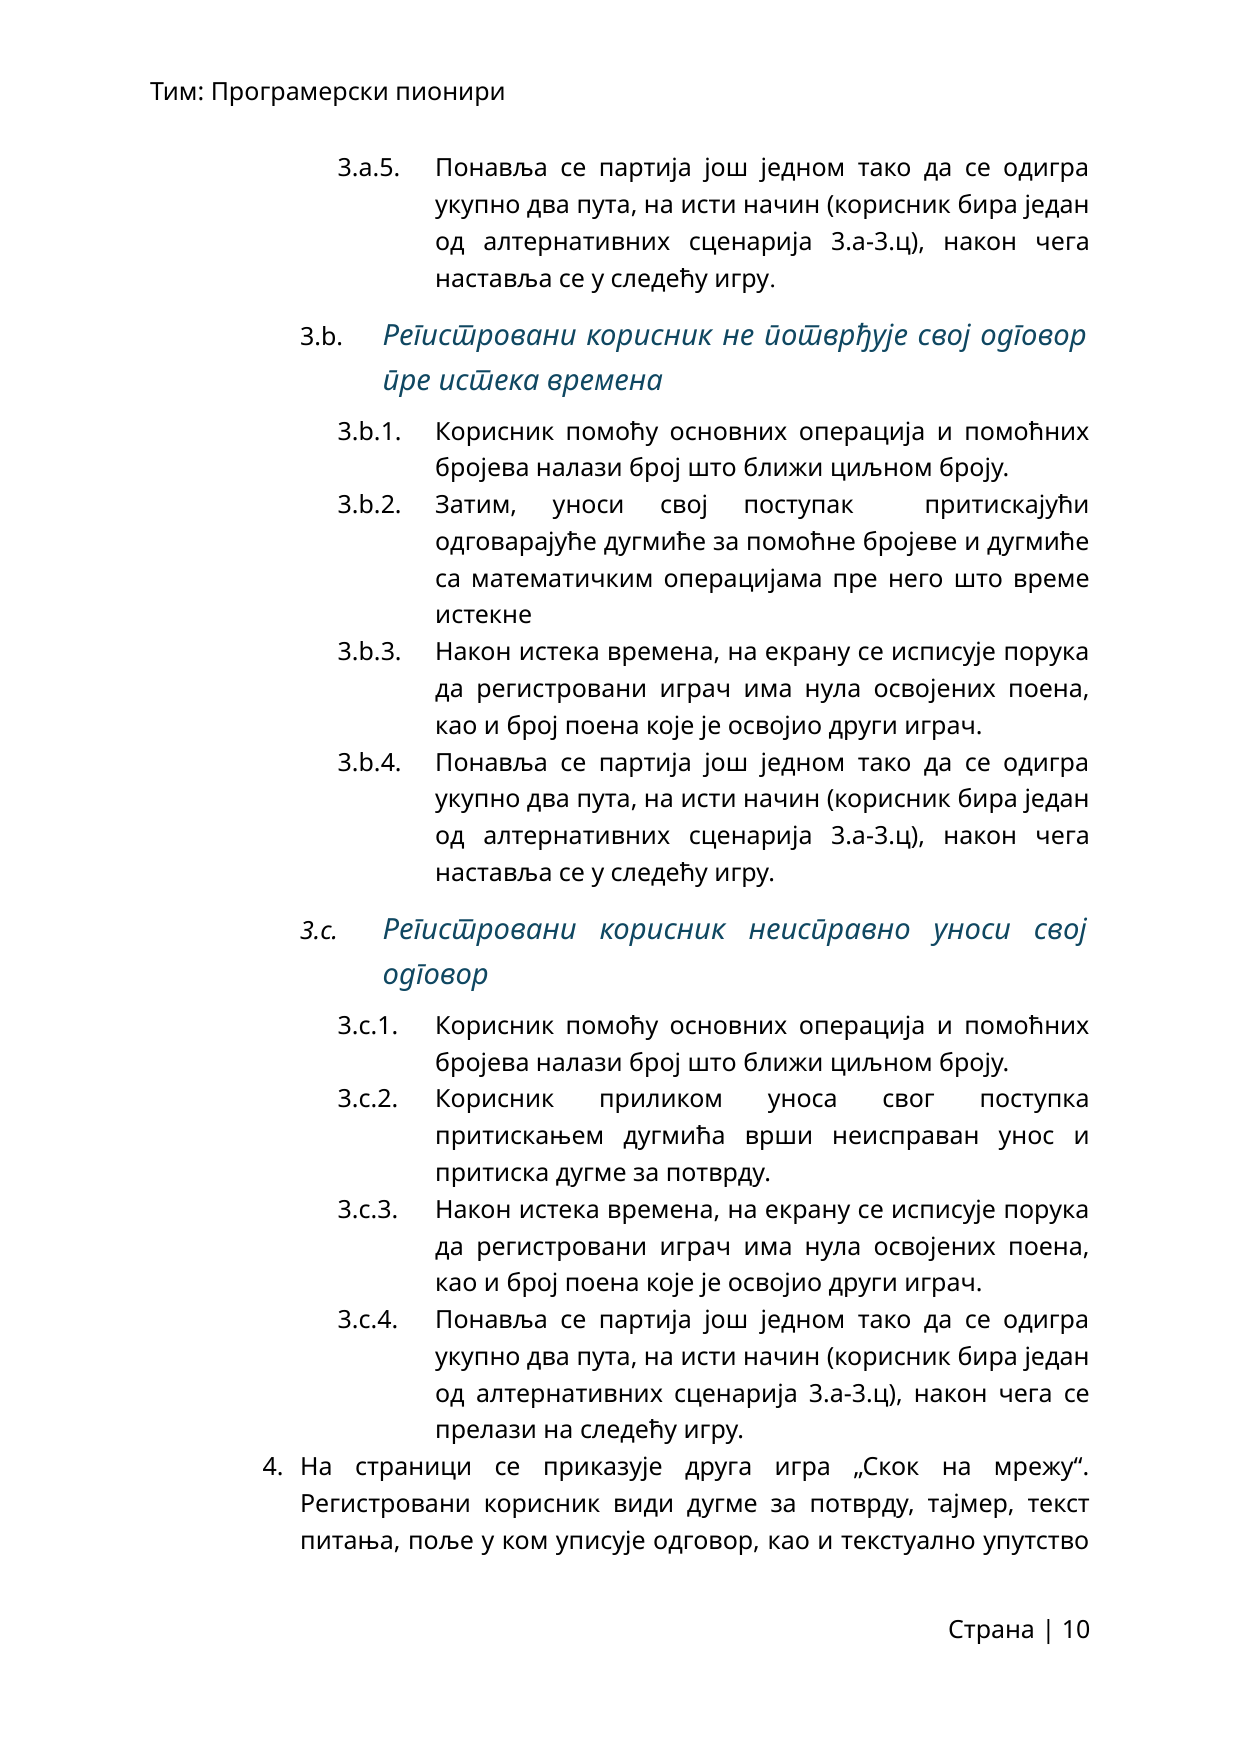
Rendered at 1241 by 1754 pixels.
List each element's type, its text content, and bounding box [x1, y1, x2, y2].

list Корисник помоћу основних операција и помоћних бројева налази број што ближи циљном броју. [337, 413, 1090, 484]
list Понавља се партија још једном тако да се одигра укупно два пута, на исти начин (корисник бира један од алтернативних сценарија 3.а-3.ц), након чега наставља се у следећу игру. [337, 744, 1090, 889]
list Понавља се партија још једном тако да се одигра укупно два пута, на исти начин (корисник бира један од алтернативних сценарија 3.а-3.ц), након чега се прелази на следећу игру. [337, 1302, 1090, 1446]
list Након истека времена, на екрану се исписује порука да регистровани играч има нула освојених поена, као и број поена које је освојио други играч. [337, 1191, 1090, 1299]
subtitle Регистровани корисник не потврђује свој одговор пре истека времена [300, 314, 1090, 399]
subtitle Регистровани корисник неисправно уноси свој одговор [300, 908, 1090, 993]
list Понавља се партија још једном тако да се одигра укупно два пута, на исти начин (корисник бира један од алтернативних сценарија 3.а-3.ц), након чега наставља се у следећу игру. [337, 150, 1090, 294]
list Корисник приликом уноса свог поступка притискањем дугмића врши неисправан унос и притиска дугме за потврду. [337, 1081, 1090, 1189]
list Након истека времена, на екрану се исписује порука да регистровани играч има нула освојених поена, као и број поена које је освојио други играч. [337, 634, 1090, 742]
list Затим, уноси свој поступак притискајући одговарајуће дугмиће за помоћне бројеве и дугмиће са математичким операцијама пре него што време истекне [337, 487, 1090, 631]
list Корисник помоћу основних операција и помоћних бројева налази број што ближи циљном броју. [337, 1008, 1090, 1078]
